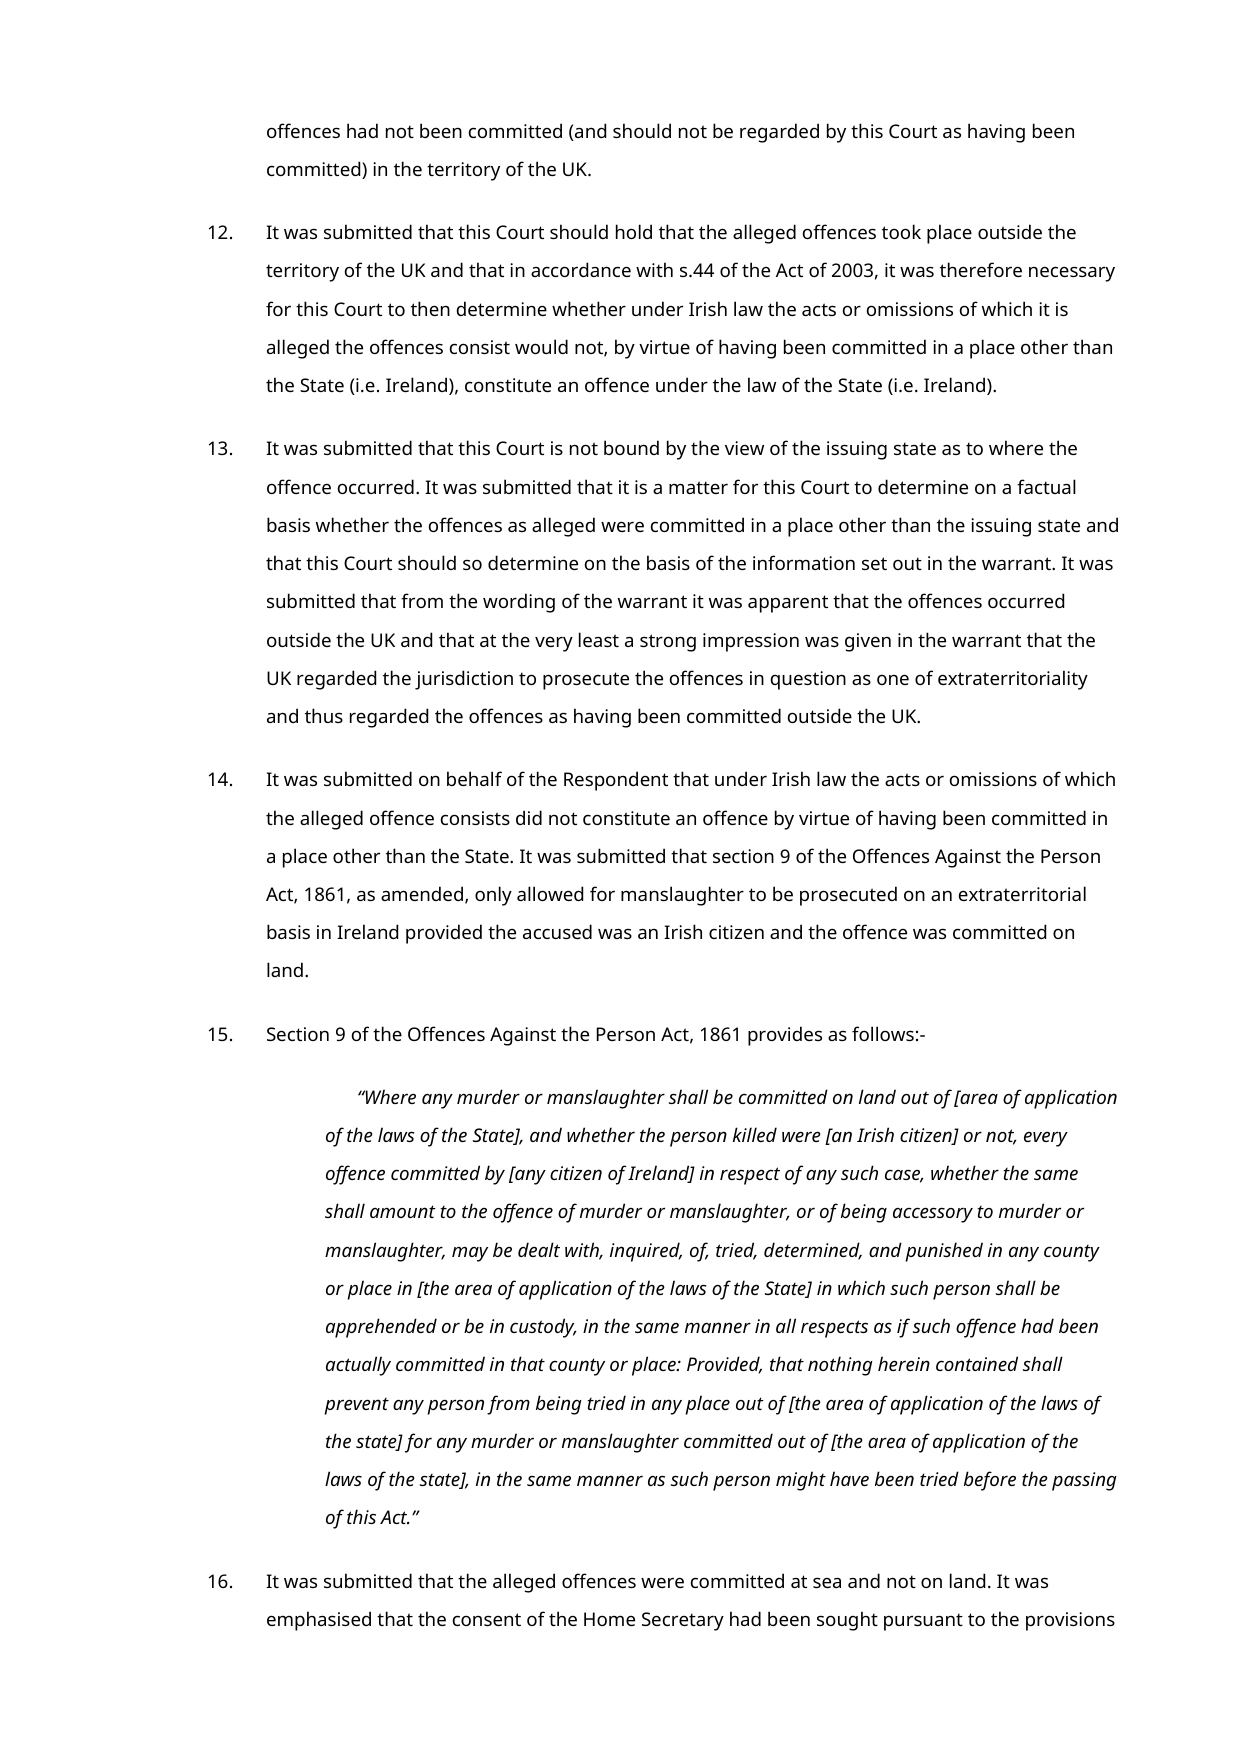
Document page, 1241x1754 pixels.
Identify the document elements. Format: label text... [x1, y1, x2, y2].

text 15. Section 9 of the Offences Against the Person Act, 1861 provides as follows:- [207, 1021, 1122, 1046]
text 12. It was submitted that this Court should hold that the alleged offences took place outside the territory of the UK and that in accordance with s.44 of the Act of 2003, it was therefore necessary for this Court to then determine whether under Irish law the acts or omissions of which it is alleged the offences consist would not, by virtue of having been committed in a place other than the State (i.e. Ireland), constitute an offence under the law of the State (i.e. Ireland). [207, 219, 1122, 398]
text 14. It was submitted on behalf of the Respondent that under Irish law the acts or omissions of which the alleged offence consists did not constitute an offence by virtue of having been committed in a place other than the State. It was submitted that section 9 of the Offences Against the Person Act, 1861, as amended, only allowed for manslaughter to be prosecuted on an extraterritorial basis in Ireland provided the accused was an Irish citizen and the offence was committed on land. [207, 767, 1122, 983]
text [207, 1568, 1122, 1632]
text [207, 118, 1122, 182]
text 13. It was submitted that this Court is not bound by the view of the issuing state as to where the offence occurred. It was submitted that it is a matter for this Court to determine on a factual basis whether the offences as alleged were committed in a place other than the issuing state and that this Court should so determine on the basis of the information set out in the warrant. It was submitted that from the wording of the warrant it was apparent that the offences occurred outside the UK and that at the very least a strong impression was given in the warrant that the UK regarded the jurisdiction to prosecute the offences in question as one of extraterritoriality and thus regarded the offences as having been committed outside the UK. [207, 436, 1122, 729]
text “Where any murder or manslaughter shall be committed on land out of [area of application of the laws of the State], and whether the person killed were [an Irish citizen] or not, every offence committed by [any citizen of Ireland] in respect of any such case, whether the same shall amount to the offence of murder or manslaughter, or of being accessory to murder or manslaughter, may be dealt with, inquired, of, tried, determined, and punished in any county or place in [the area of application of the laws of the State] in which such person shall be apprehended or be in custody, in the same manner in all respects as if such offence had been actually committed in that county or place: Provided, that nothing herein contained shall prevent any person from being tried in any place out of [the area of application of the laws of the state] for any murder or manslaughter committed out of [the area of application of the laws of the state], in the same manner as such person might have been tried before the passing of this Act.” [266, 1084, 1122, 1530]
